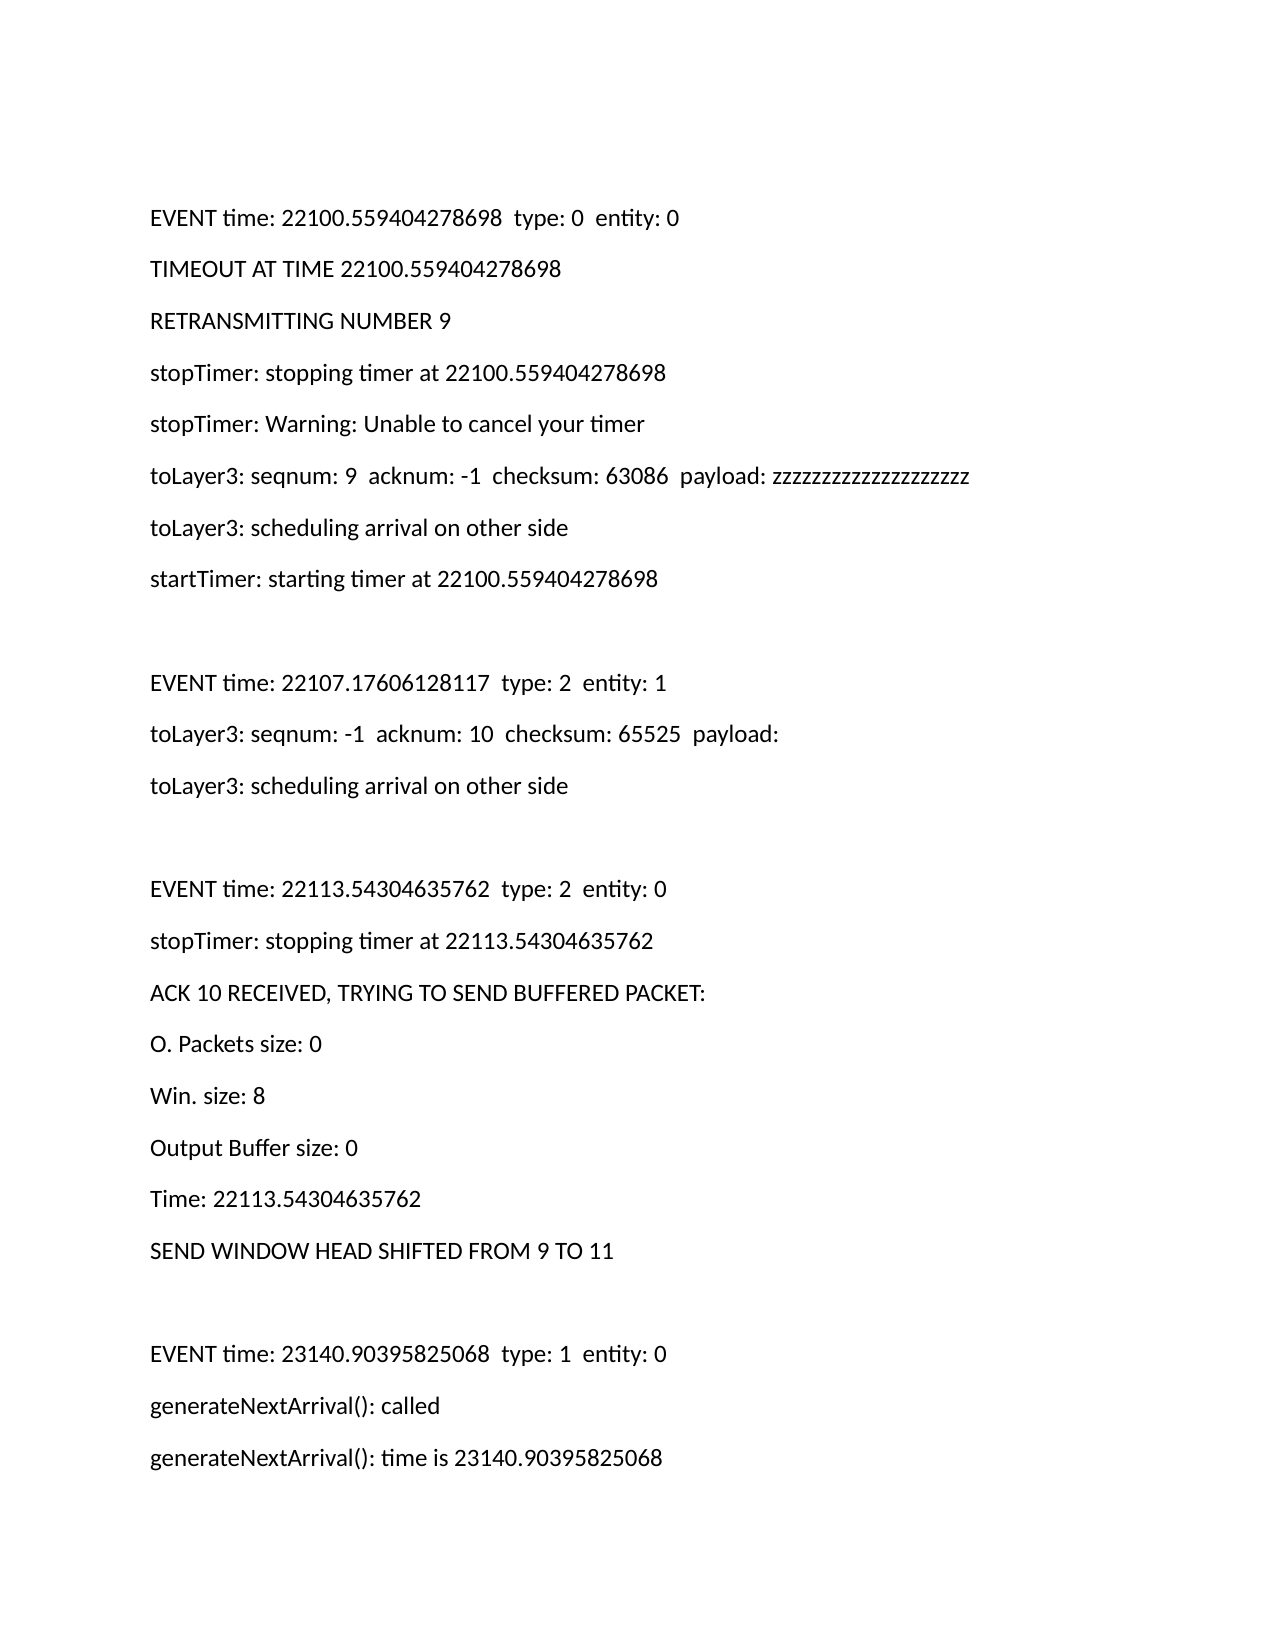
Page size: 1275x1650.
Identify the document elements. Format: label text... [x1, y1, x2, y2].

text stopTimer: Warning: Unable to cancel your timer [150, 408, 1125, 439]
text O. Packets size: 0 [150, 1028, 1125, 1059]
text EVENT time: 22113.54304635762 type: 2 entity: 0 [150, 873, 1125, 904]
text ACK 10 RECEIVED, TRYING TO SEND BUFFERED PACKET: [150, 977, 1125, 1007]
text Time: 22113.54304635762 [150, 1183, 1125, 1214]
text toLayer3: seqnum: -1 acknum: 10 checksum: 65525 payload: [150, 718, 1125, 749]
text stopTimer: stopping timer at 22100.559404278698 [150, 357, 1125, 387]
text generateNextArrival(): time is 23140.90395825068 [150, 1442, 1125, 1472]
text TIMEOUT AT TIME 22100.559404278698 [150, 253, 1125, 284]
text Win. size: 8 [150, 1080, 1125, 1111]
text SEND WINDOW HEAD SHIFTED FROM 9 TO 11 [150, 1235, 1125, 1266]
text EVENT time: 22107.17606128117 type: 2 entity: 1 [150, 667, 1125, 697]
text stopTimer: stopping timer at 22113.54304635762 [150, 925, 1125, 956]
text toLayer3: scheduling arrival on other side [150, 770, 1125, 801]
text generateNextArrival(): called [150, 1390, 1125, 1421]
text Output Buffer size: 0 [150, 1132, 1125, 1162]
text startTimer: starting timer at 22100.559404278698 [150, 563, 1125, 594]
text EVENT time: 22100.559404278698 type: 0 entity: 0 [150, 202, 1125, 232]
text toLayer3: seqnum: 9 acknum: -1 checksum: 63086 payload: zzzzzzzzzzzzzzzzzzzz [150, 460, 1125, 491]
text toLayer3: scheduling arrival on other side [150, 512, 1125, 542]
text RETRANSMITTING NUMBER 9 [150, 305, 1125, 336]
text EVENT time: 23140.90395825068 type: 1 entity: 0 [150, 1338, 1125, 1369]
